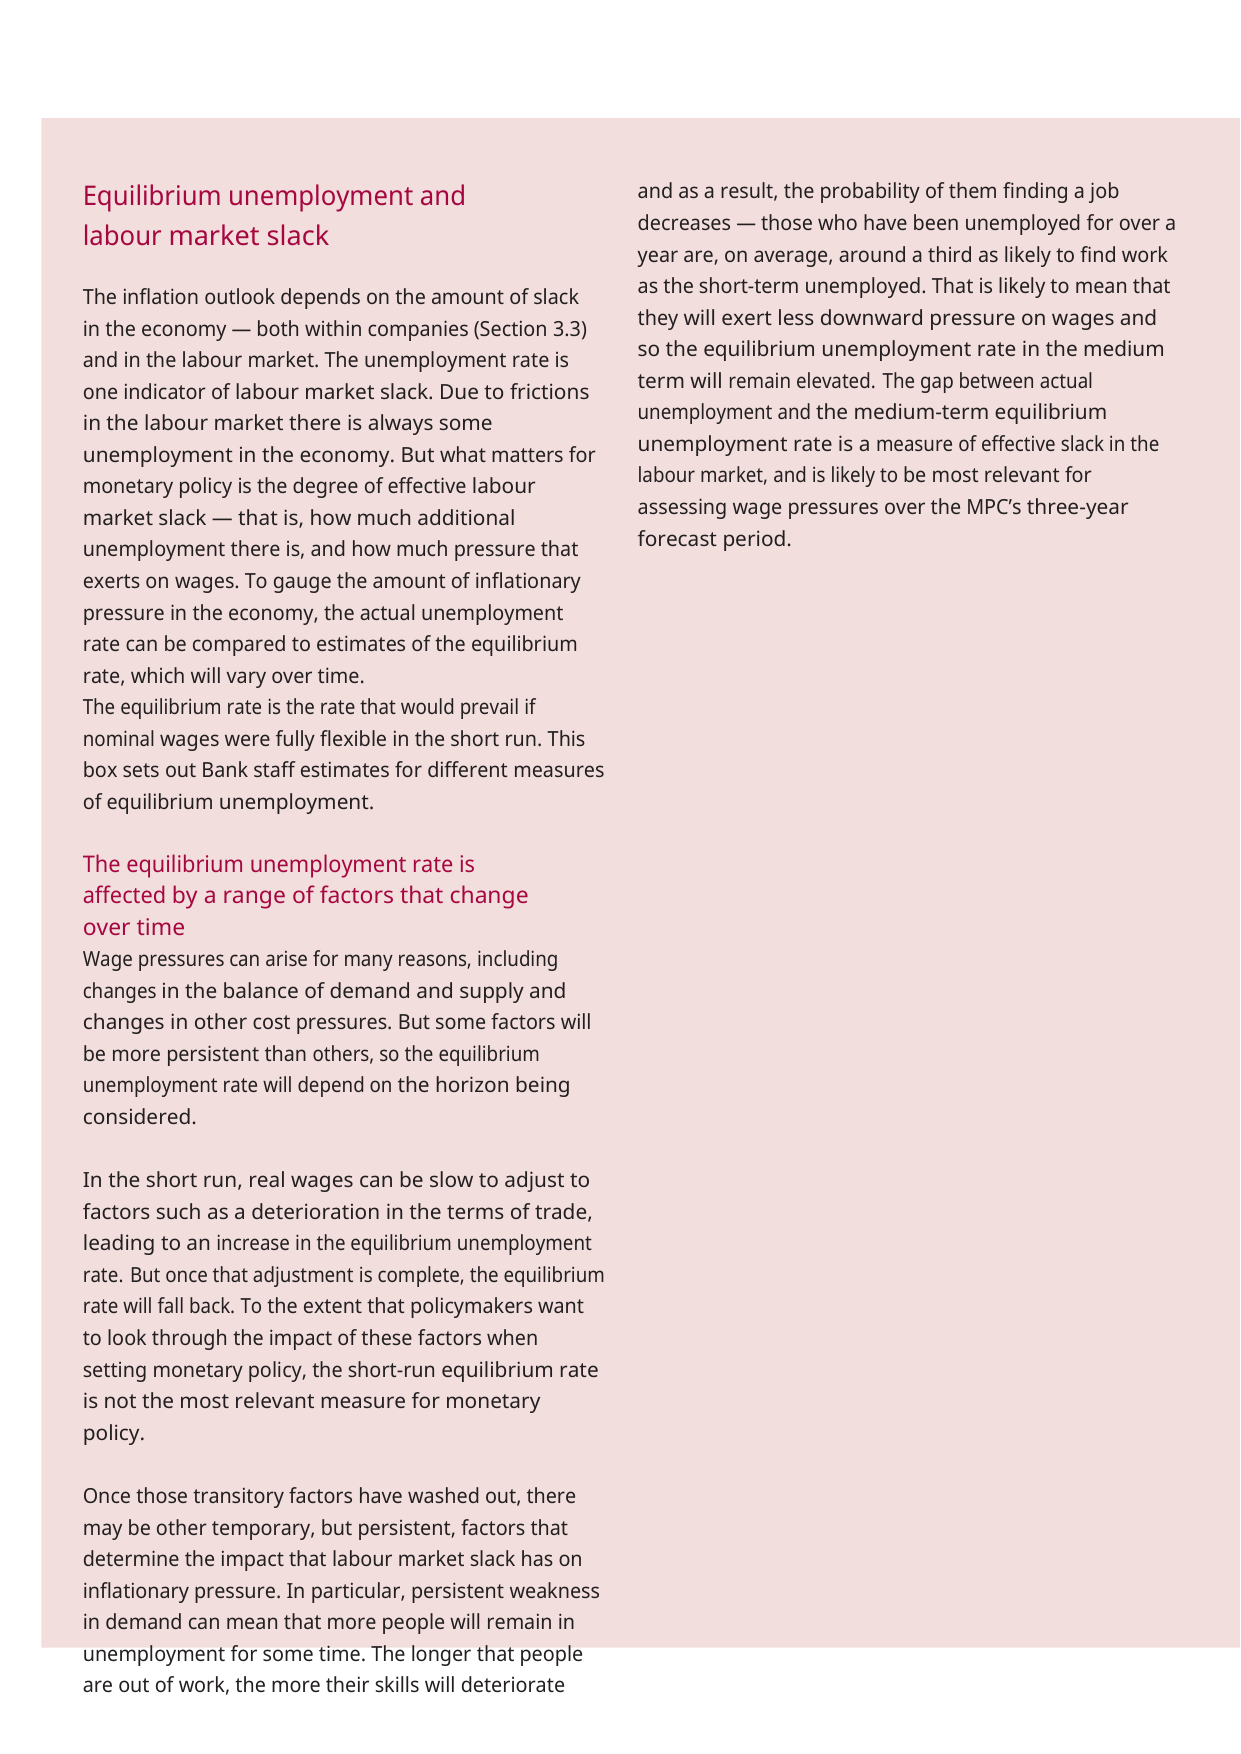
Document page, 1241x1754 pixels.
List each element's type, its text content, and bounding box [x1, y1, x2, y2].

subtitle Equilibrium unemployment and labour market slack [83, 177, 526, 253]
subtitle The equilibrium unemployment rate is affected by a range of factors that change over time [83, 848, 550, 942]
text The inflation outlook depends on the amount of slack in the economy — both within companies (Section 3.3) and in the labour market. The unemployment rate is one indicator of labour market slack. Due to frictions in the labour market there is always some unemployment in the economy. But what matters for monetary policy is the degree of effective labour market slack — that is, how much additional unemployment there is, and how much pressure that exerts on wages. To gauge the amount of inflationary pressure in the economy, the actual unemployment rate can be compared to estimates of the equilibrium rate, which will vary over time. [83, 282, 601, 689]
text Once those transitory factors have washed out, there may be other temporary, but persistent, factors that determine the impact that labour market slack has on inflationary pressure. In particular, persistent weakness in demand can mean that more people will remain in unemployment for some time. The longer that people are out of work, the more their skills will deteriorate and as a result, the probability of them finding a job decreases — those who have been unemployed for over a year are, on average, around a third as likely to find work as the short-term unemployed. That is likely to mean that they will exert less downward pressure on wages and so the equilibrium unemployment rate in the medium term will remain elevated. The gap between actual unemployment and the medium-term equilibrium unemployment rate is a measure of effective slack in the labour market, and is likely to be most relevant for assessing wage pressures over the MPC’s three-year forecast period. [637, 177, 1182, 552]
text In the short run, real wages can be slow to adjust to factors such as a deterioration in the terms of trade, leading to an increase in the equilibrium unemployment rate. But once that adjustment is complete, the equilibrium rate will fall back. To the extent that policymakers want to look through the impact of these factors when setting monetary policy, the short-run equilibrium rate is not the most relevant measure for monetary policy. [83, 1165, 605, 1446]
text Wage pressures can arise for many reasons, including changes in the balance of demand and supply and changes in other cost pressures. But some factors will be more persistent than others, so the equilibrium unemployment rate will depend on the horizon being considered. [83, 944, 601, 1131]
text The equilibrium rate is the rate that would prevail if nominal wages were fully flexible in the short run. This box sets out Bank staff estimates for different measures of equilibrium unemployment. [83, 692, 605, 816]
text Once those transitory factors have washed out, there may be other temporary, but persistent, factors that determine the impact that labour market slack has on inflationary pressure. In particular, persistent weakness in demand can mean that more people will remain in unemployment for some time. The longer that people are out of work, the more their skills will deteriorate and as a result, the probability of them finding a job decreases — those who have been unemployed for over a year are, on average, around a third as likely to find work as the short-term unemployed. That is likely to mean that they will exert less downward pressure on wages and so the equilibrium unemployment rate in the medium term will remain elevated. The gap between actual unemployment and the medium-term equilibrium unemployment rate is a measure of effective slack in the labour market, and is likely to be most relevant for assessing wage pressures over the MPC’s three-year forecast period. [83, 1481, 601, 1699]
